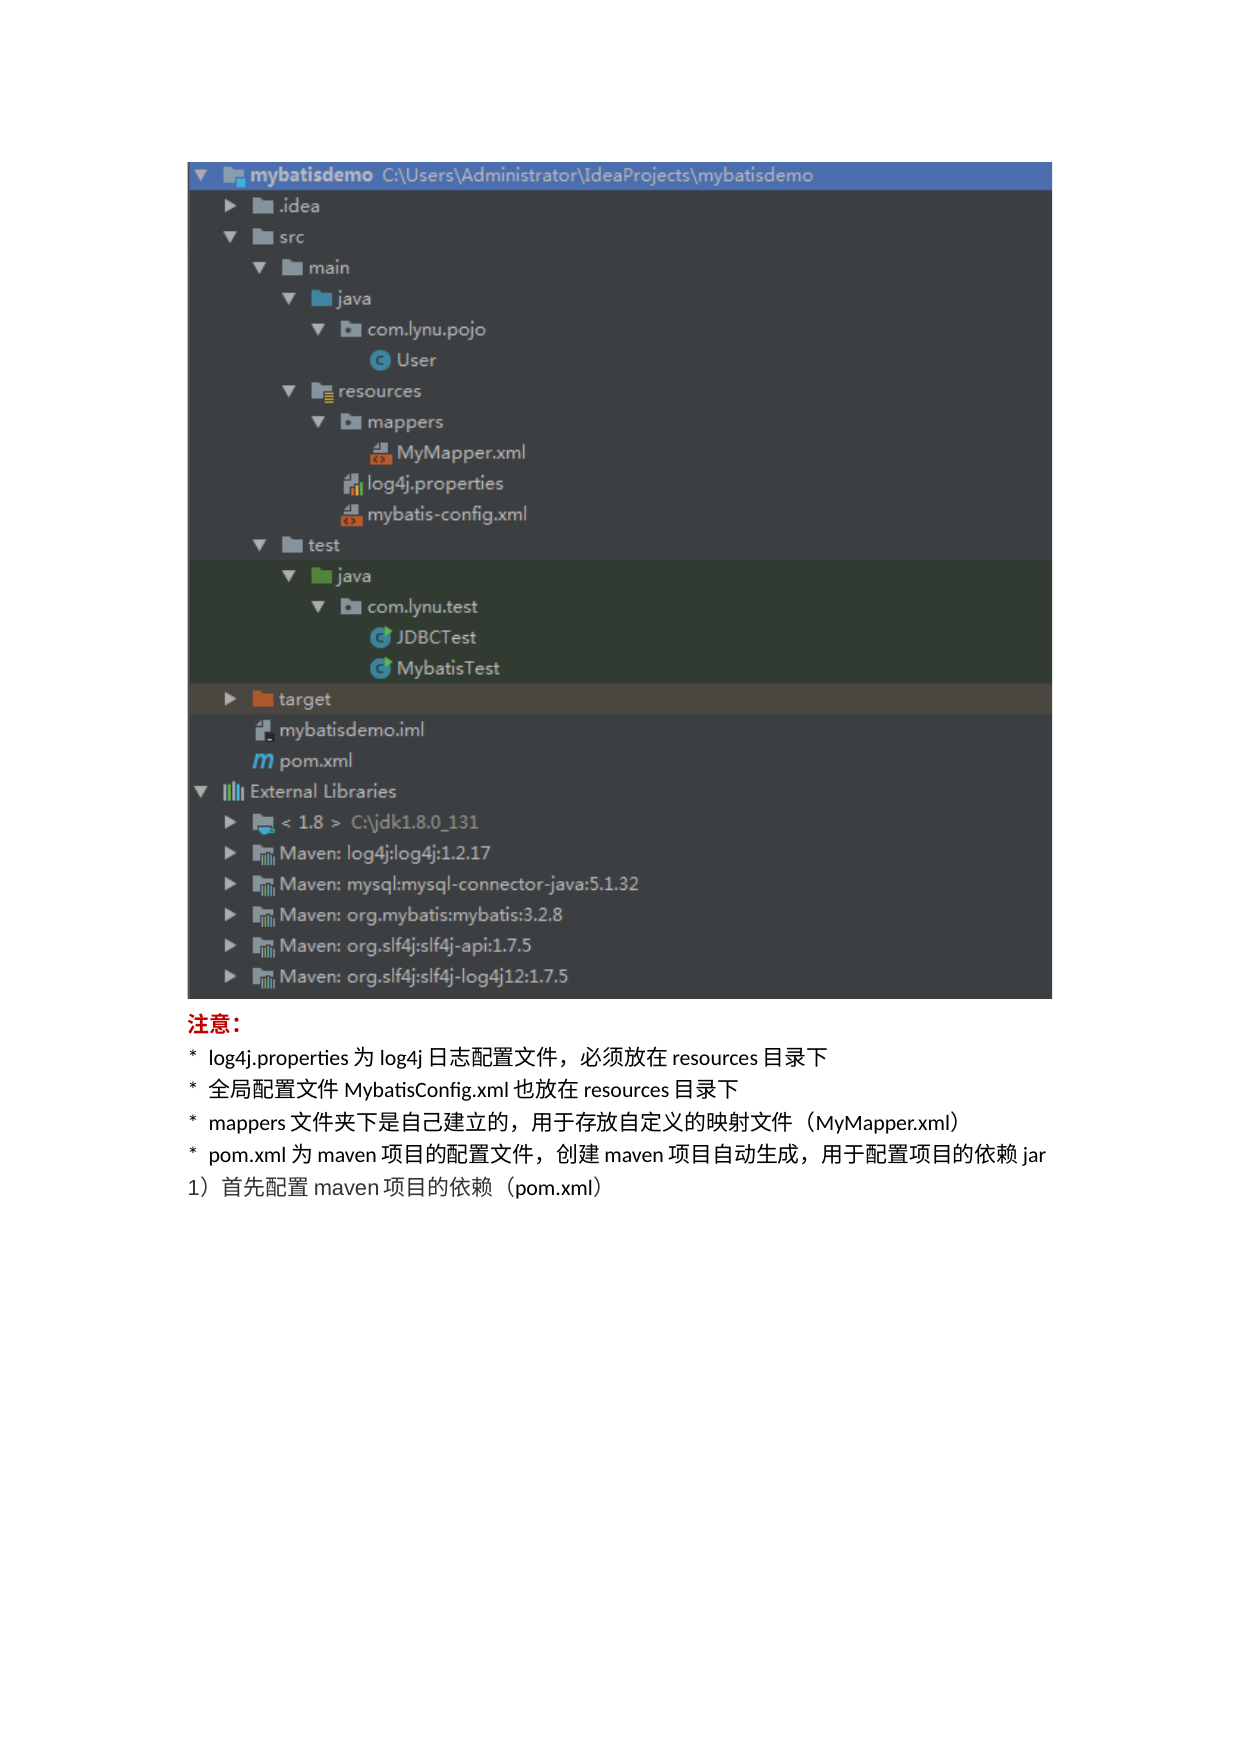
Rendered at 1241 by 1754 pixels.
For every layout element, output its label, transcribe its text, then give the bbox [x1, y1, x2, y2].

list * pom.xml为maven项目的配置文件，创建maven项目自动生成，用于配置项目的依赖jar [187, 1137, 1053, 1169]
list 注意： [187, 1007, 1053, 1039]
list * mappers文件夹下是自己建立的，用于存放自定义的映射文件（MyMapper.xml） [187, 1104, 1053, 1137]
list 首先配置maven项目的依赖（pom.xml） [187, 1169, 1053, 1202]
list * log4j.properties为log4j日志配置文件，必须放在resources目录下 [187, 1039, 1053, 1072]
picture [187, 162, 1053, 999]
list * 全局配置文件MybatisConfig.xml也放在resources目录下 [187, 1072, 1053, 1104]
